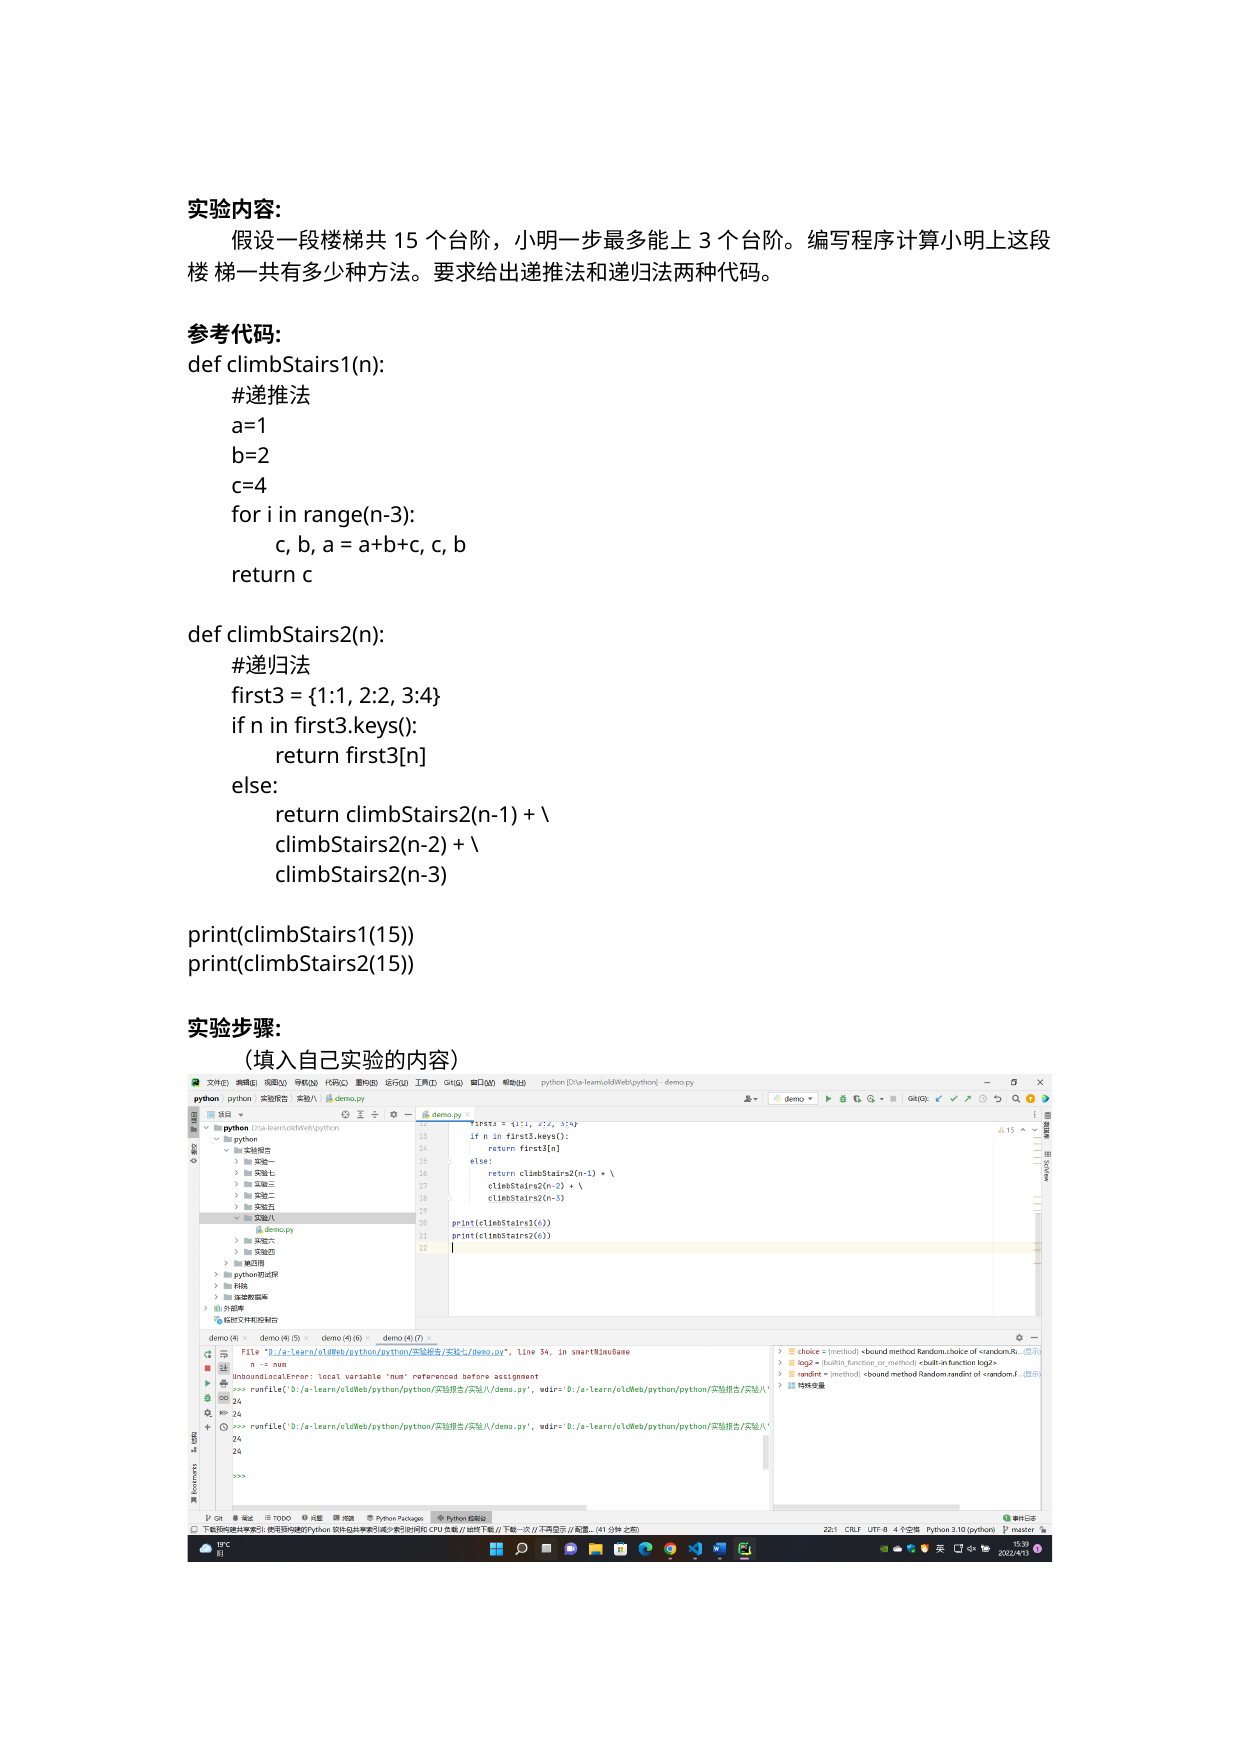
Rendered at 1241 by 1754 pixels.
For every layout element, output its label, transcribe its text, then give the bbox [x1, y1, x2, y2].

text print(climbStairs1(15)) [187, 918, 1053, 948]
text return c [187, 559, 1053, 589]
text 实验步骤: [187, 1011, 1053, 1043]
picture [187, 1074, 1053, 1562]
text return climbStairs2(n-1) + \ [231, 799, 1053, 829]
text print(climbStairs2(15)) [187, 948, 1053, 978]
text else: [187, 769, 1053, 799]
text if n in first3.keys(): [187, 710, 1053, 740]
text for i in range(n-3): [187, 499, 1053, 529]
text climbStairs2(n-3) [231, 859, 1053, 889]
text #递推法 [187, 378, 1053, 410]
text 假设一段楼梯共 15 个台阶，小明一步最多能上 3 个台阶。编写程序计算小明上这段楼 梯一共有多少种方法。要求给出递推法和递归法两种代码。 [187, 223, 1053, 287]
text 参考代码: [187, 317, 1053, 348]
text return first3[n] [231, 740, 1053, 769]
text #递归法 [187, 648, 1053, 680]
text first3 = {1:1, 2:2, 3:4} [187, 680, 1053, 710]
text c, b, a = a+b+c, c, b [231, 529, 1053, 559]
text c=4 [187, 470, 1053, 499]
text climbStairs2(n-2) + \ [231, 829, 1053, 859]
text （填入自己实验的内容） [187, 1043, 1053, 1074]
text def climbStairs1(n): [187, 348, 1053, 378]
text b=2 [187, 440, 1053, 470]
text def climbStairs2(n): [187, 619, 1053, 648]
text a=1 [187, 410, 1053, 440]
text 实验内容: [187, 192, 1053, 223]
